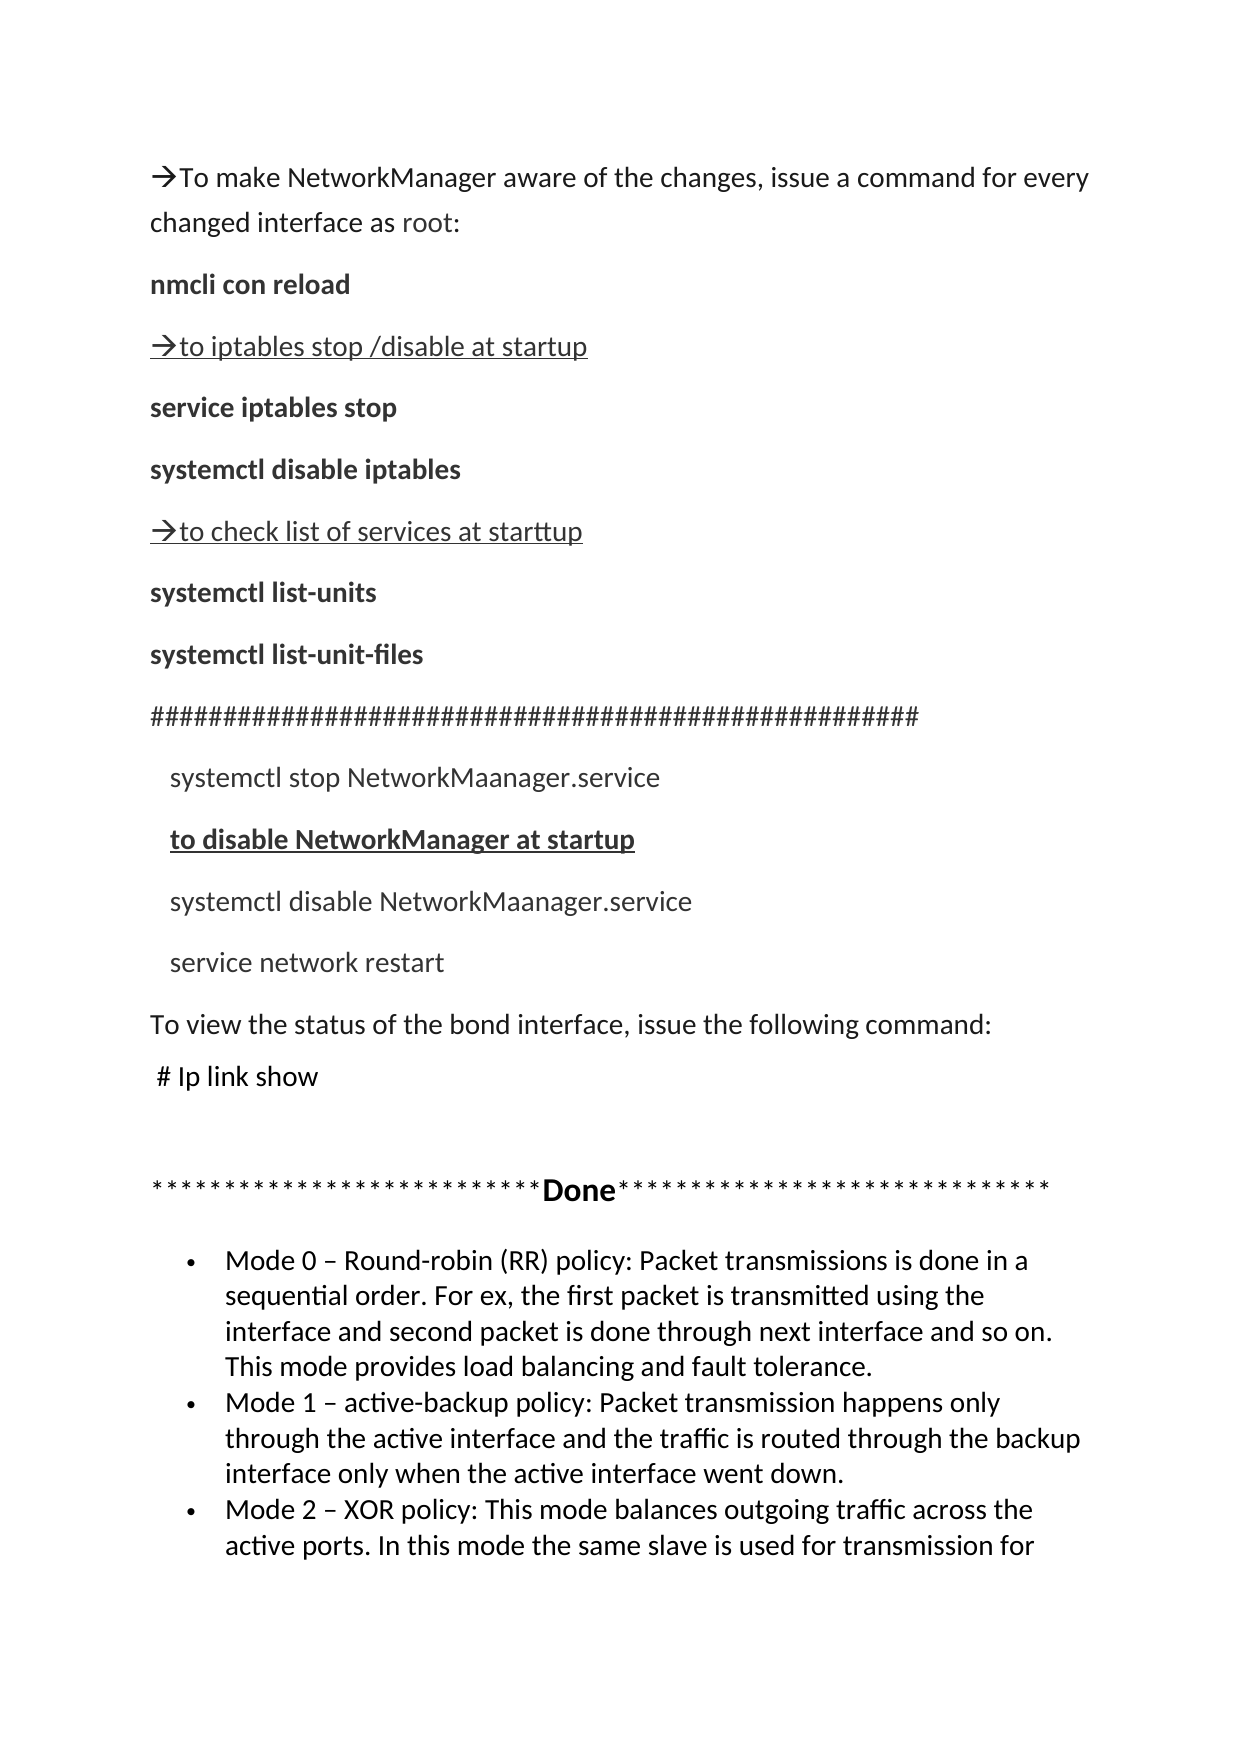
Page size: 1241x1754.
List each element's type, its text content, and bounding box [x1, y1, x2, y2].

text systemctl list-unit-files [150, 627, 1090, 672]
text To view the status of the bond interface, issue the following command: [150, 997, 1090, 1042]
text to disable NetworkManager at startup [150, 812, 1090, 857]
text systemctl stop NetworkMaanager.service [150, 750, 1090, 795]
text # Ip link show [150, 1058, 1090, 1094]
list Mode 1 – active-backup policy: Packet transmission happens only through the active interface and the traffic is routed through the backup interface only when the active interface went down. [187, 1384, 1090, 1491]
text to check list of services at starttup [150, 503, 1090, 548]
text nmcli con reload [150, 257, 1090, 302]
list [187, 1491, 1090, 1562]
text systemctl disable NetworkMaanager.service [150, 873, 1090, 918]
text systemctl disable iptables [150, 442, 1090, 487]
text To make NetworkManager aware of the changes, issue a command for every changed interface as root: [150, 150, 1090, 240]
text to iptables stop /disable at startup [150, 318, 1090, 363]
text ***************************Done****************************** [150, 1168, 1090, 1209]
text ##################################################### [150, 688, 1090, 733]
text service network restart [150, 935, 1090, 980]
text service iptables stop [150, 380, 1090, 425]
list Mode 0 – Round-robin (RR) policy: Packet transmissions is done in a sequential order. For ex, the first packet is transmitted using the interface and second packet is done through next interface and so on. This mode provides load balancing and fault tolerance. [187, 1242, 1090, 1384]
text systemctl list-units [150, 565, 1090, 610]
